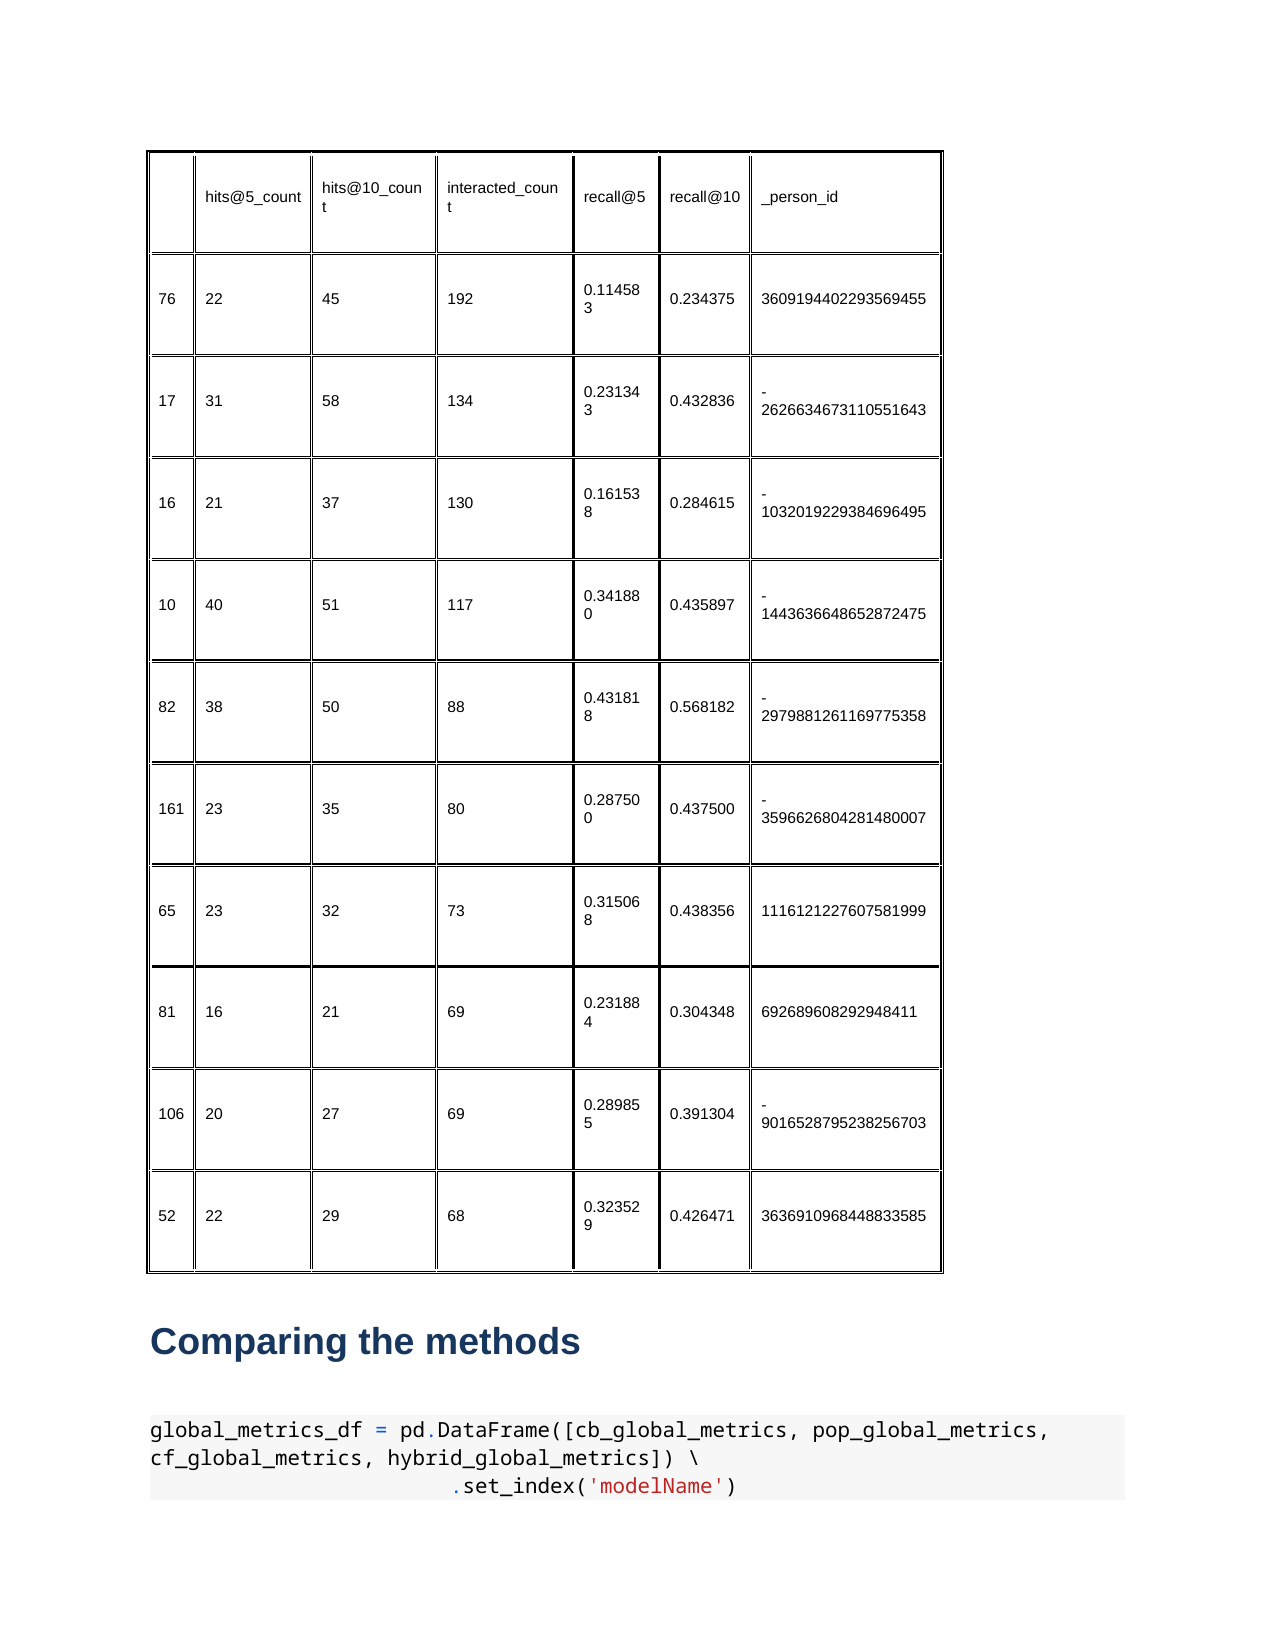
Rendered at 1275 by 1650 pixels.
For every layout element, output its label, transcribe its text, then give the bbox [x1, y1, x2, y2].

table_cell 0.231343 [575, 357, 658, 456]
table_cell 0.391304 [661, 1070, 749, 1169]
text global_metrics_df = pd.DataFrame([cb_global_metrics, pop_global_metrics, cf_global_metrics, hybrid_global_metrics]) \ [150, 1415, 1125, 1472]
table_cell 17 [148, 354, 195, 456]
table_cell 0.304348 [661, 968, 749, 1067]
table_cell 0.435897 [661, 561, 749, 659]
table_cell 88 [438, 663, 572, 761]
table_cell 692689608292948411 [752, 965, 940, 1067]
table_header interacted_count [437, 152, 573, 252]
table_cell 81 [150, 965, 193, 1067]
table_cell 0.426471 [659, 1172, 751, 1271]
table_cell 130 [438, 459, 572, 557]
table_cell 82 [150, 659, 193, 761]
table_cell 16 [196, 968, 310, 1067]
table_cell 22 [195, 1172, 311, 1271]
table_cell 80 [438, 765, 572, 863]
table_header recall@10 [659, 153, 751, 252]
table_cell 0.315068 [575, 867, 658, 965]
table_cell 51 [313, 561, 435, 659]
table_cell -2979881261169775358 [752, 659, 941, 761]
subtitle Comparing the methods [150, 1319, 1125, 1363]
table_cell 192 [438, 255, 572, 354]
table_cell 32 [313, 867, 435, 965]
table_cell 0.289855 [575, 1070, 658, 1169]
table_cell 22 [196, 255, 310, 354]
table_cell 10 [150, 558, 193, 659]
table_cell 21 [196, 459, 310, 557]
table_cell 21 [313, 968, 435, 1067]
table_cell 73 [438, 867, 572, 965]
table_cell 29 [311, 1172, 437, 1271]
table_header [150, 153, 195, 252]
table_cell 0.161538 [575, 459, 658, 557]
table_cell 3636910968448833585 [751, 1169, 942, 1271]
table_cell 117 [438, 561, 572, 659]
table_cell 58 [313, 357, 435, 456]
table_cell 0.284615 [661, 459, 749, 557]
table_cell 37 [313, 459, 435, 557]
table_cell 65 [150, 863, 193, 965]
table_cell 0.438356 [661, 867, 749, 965]
table_cell -1032019229384696495 [751, 456, 942, 557]
text .set_index('modelName') [150, 1472, 1125, 1500]
table_cell -3596626804281480007 [752, 761, 941, 863]
table_cell 0.568182 [661, 663, 749, 761]
table_cell 0.323529 [573, 1172, 659, 1271]
table_cell 0.341880 [575, 561, 658, 659]
table_cell 0.287500 [575, 765, 658, 863]
table_cell 0.234375 [661, 255, 749, 354]
table_cell 134 [438, 357, 572, 456]
table_cell 45 [313, 255, 435, 354]
table_cell -1443636648652872475 [752, 558, 941, 659]
table_header hits@10_count [311, 153, 437, 252]
table_cell 31 [196, 357, 310, 456]
table_cell 35 [313, 765, 435, 863]
table_cell 23 [196, 867, 310, 965]
table_cell 0.231884 [575, 968, 658, 1067]
table_header _person_id [751, 153, 940, 252]
table_cell 0.114583 [575, 255, 658, 354]
table_cell 0.437500 [661, 765, 749, 863]
table_cell 106 [148, 1067, 195, 1169]
table_cell 0.432836 [661, 357, 749, 456]
table_cell 27 [313, 1070, 435, 1169]
table_cell 50 [313, 663, 435, 761]
table_cell 20 [196, 1070, 310, 1169]
table_cell 161 [150, 761, 193, 863]
table_cell 1116121227607581999 [752, 863, 941, 965]
table_cell 69 [438, 968, 572, 1067]
table_cell 3609194402293569455 [751, 252, 942, 354]
table_cell 16 [148, 456, 195, 557]
table_cell 0.431818 [575, 663, 658, 761]
table_cell 23 [196, 765, 310, 863]
table_cell -2626634673110551643 [751, 354, 942, 456]
table_cell 76 [148, 252, 195, 354]
table_cell 68 [437, 1172, 573, 1271]
table_header recall@5 [573, 152, 659, 252]
table_header hits@5_count [195, 153, 311, 252]
table_cell 52 [148, 1169, 195, 1271]
table_cell -9016528795238256703 [751, 1067, 942, 1169]
table_cell 69 [438, 1070, 572, 1169]
table_cell 38 [196, 663, 310, 761]
table_cell 40 [196, 561, 310, 659]
